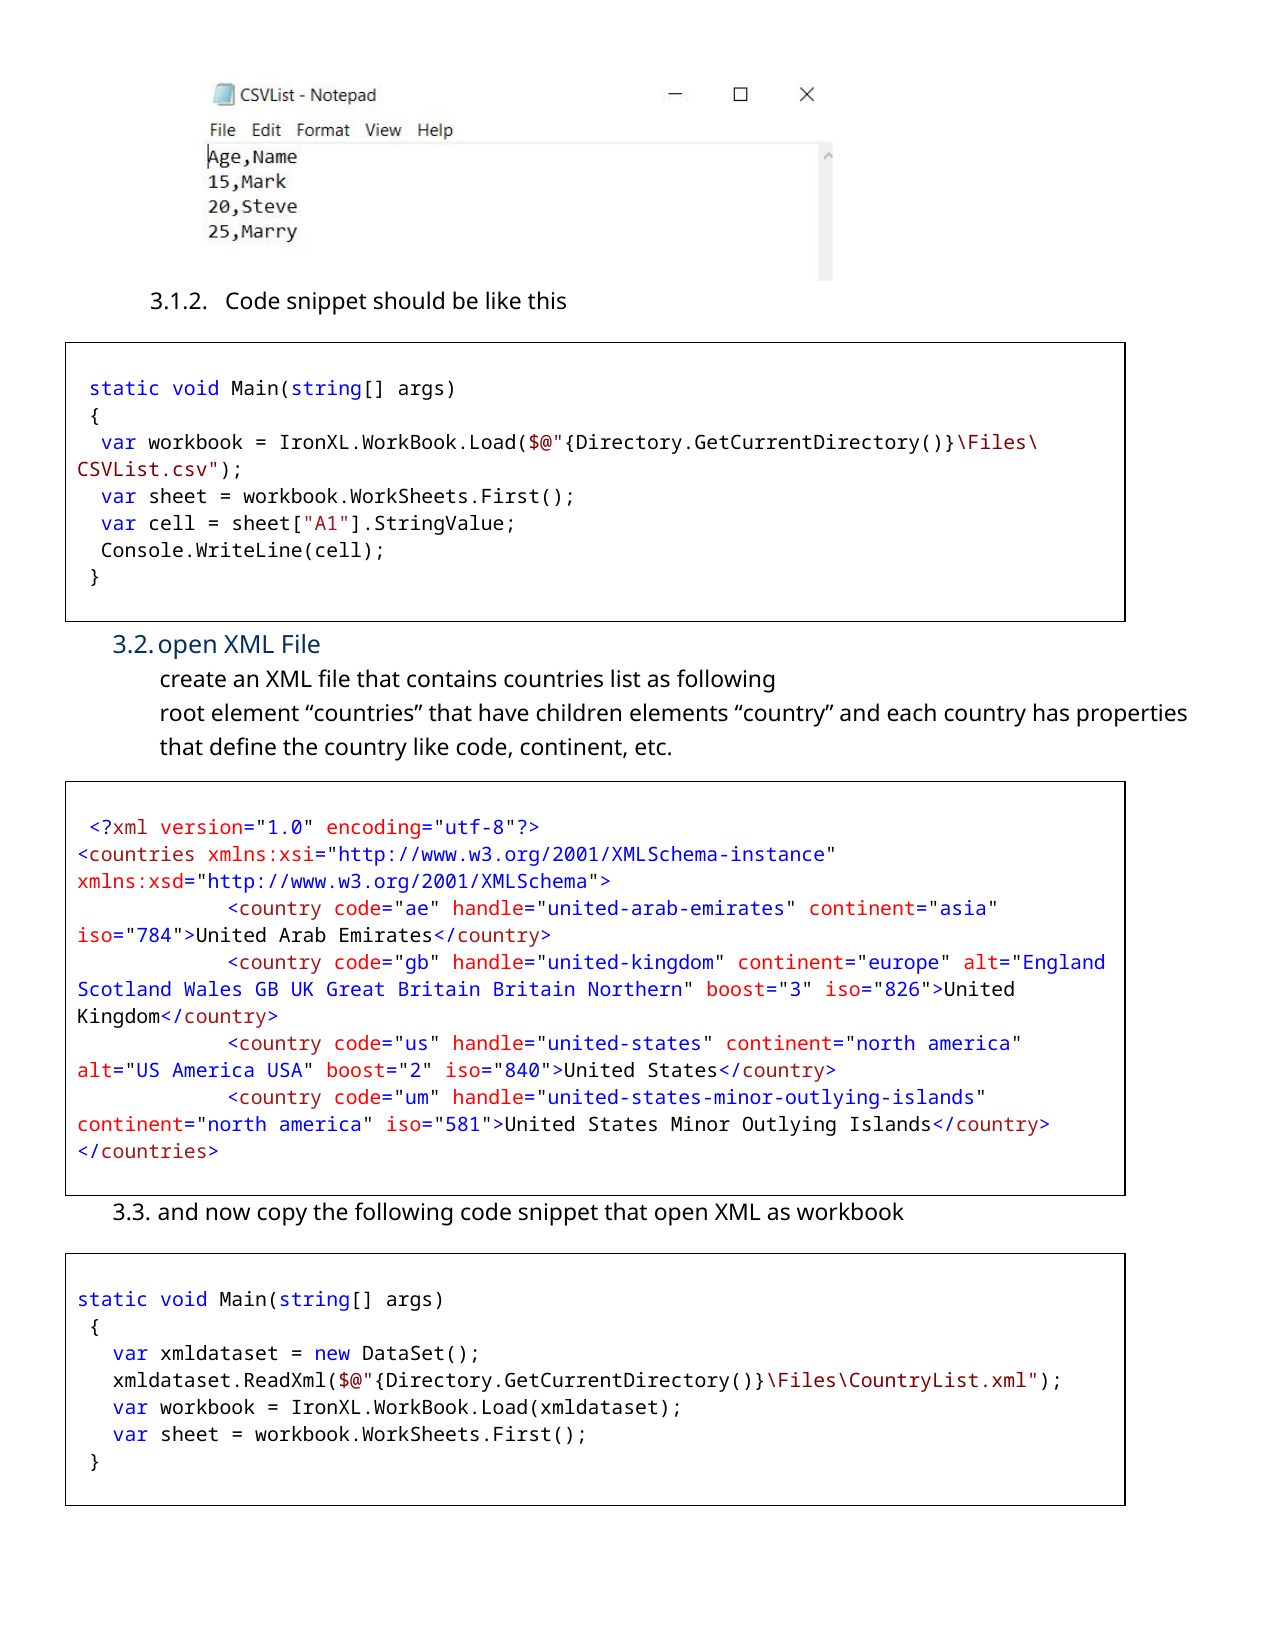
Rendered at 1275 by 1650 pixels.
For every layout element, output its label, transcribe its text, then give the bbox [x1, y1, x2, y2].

table_header static void Main(string[] args) { var workbook = IronXL.WorkBook.Load($@"{Directory.GetCurrentDirectory()}\Files\CSVList.csv"); var sheet = workbook.WorkSheets.First(); var cell = sheet["A1"].StringValue; Console.WriteLine(cell); } [66, 343, 1124, 621]
table_header <?xml version="1.0" encoding="utf-8"?> <countries xmlns:xsi="http://www.w3.org/2001/XMLSchema-instance" xmlns:xsd="http://www.w3.org/2001/XMLSchema"> <country code="ae" handle="united-arab-emirates" continent="asia" iso="784">United Arab Emirates</country> <country code="gb" handle="united-kingdom" continent="europe" alt="England Scotland Wales GB UK Great Britain Britain Northern" boost="3" iso="826">United Kingdom</country> <country code="us" handle="united-states" continent="north america" alt="US America USA" boost="2" iso="840">United States</country> <country code="um" handle="united-states-minor-outlying-islands" continent="north america" iso="581">United States Minor Outlying Islands</country> </countries> [66, 782, 1124, 1195]
table_header static void Main(string[] args) { var xmldataset = new DataSet(); xmldataset.ReadXml($@"{Directory.GetCurrentDirectory()}\Files\CountryList.xml"); var workbook = IronXL.WorkBook.Load(xmldataset); var sheet = workbook.WorkSheets.First(); } [66, 1254, 1124, 1505]
picture [202, 75, 833, 281]
list Code snippet should be like this [150, 285, 1200, 316]
list and now copy the following code snippet that open XML as workbook [112, 1196, 1200, 1227]
subtitle open XML File [112, 626, 1200, 660]
text create an XML file that contains countries list as following root element “countries” that have children elements “country” and each country has properties that define the country like code, continent, etc. [159, 663, 1200, 762]
